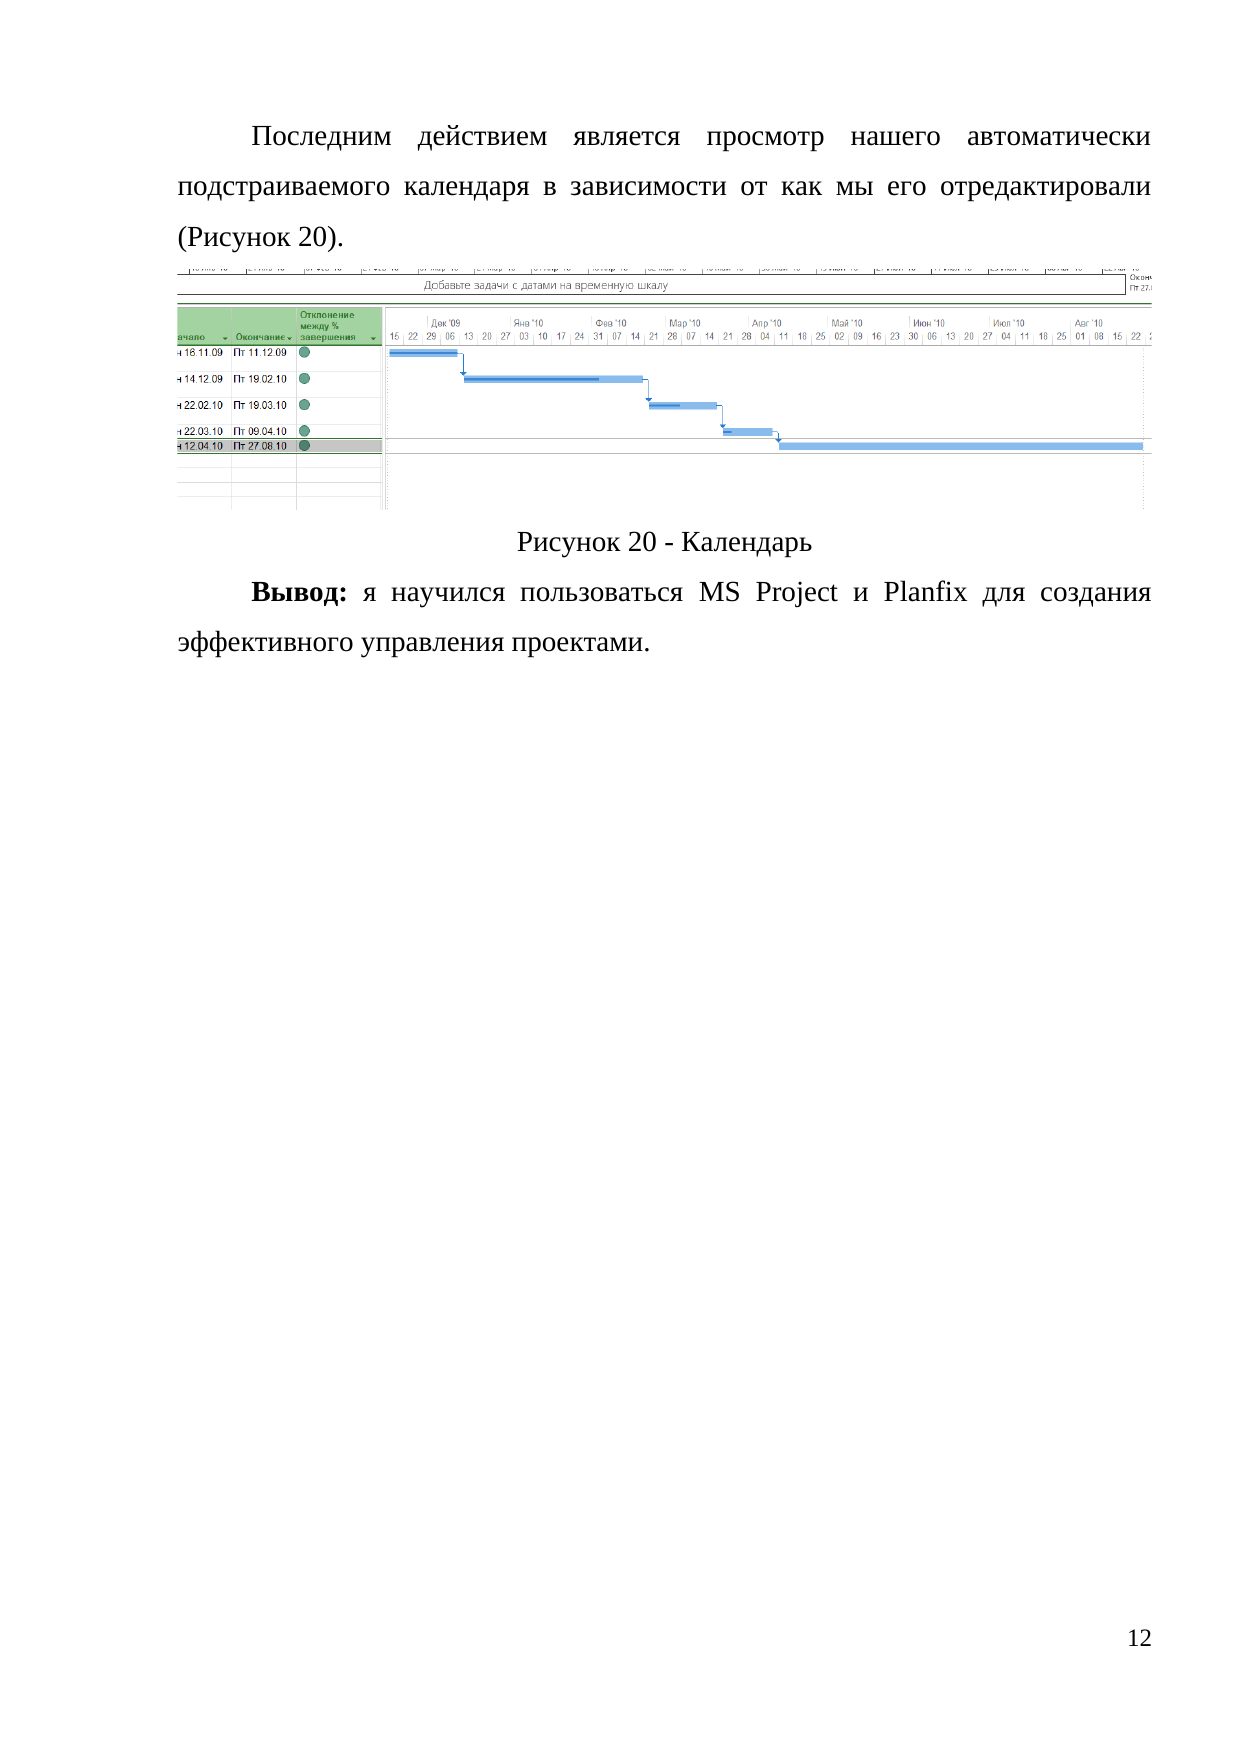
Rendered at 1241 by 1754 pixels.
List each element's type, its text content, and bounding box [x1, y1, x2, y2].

text Вывод: я научился пользоваться MS Project и Planfix для создания эффективного управления проектами. [177, 574, 1152, 658]
picture [177, 269, 1152, 510]
text Последним действием является просмотр нашего автоматически подстраиваемого календаря в зависимости от как мы его отредактировали (Рисунок 20). [177, 118, 1152, 252]
text Рисунок 20 - Календарь [177, 524, 1152, 557]
